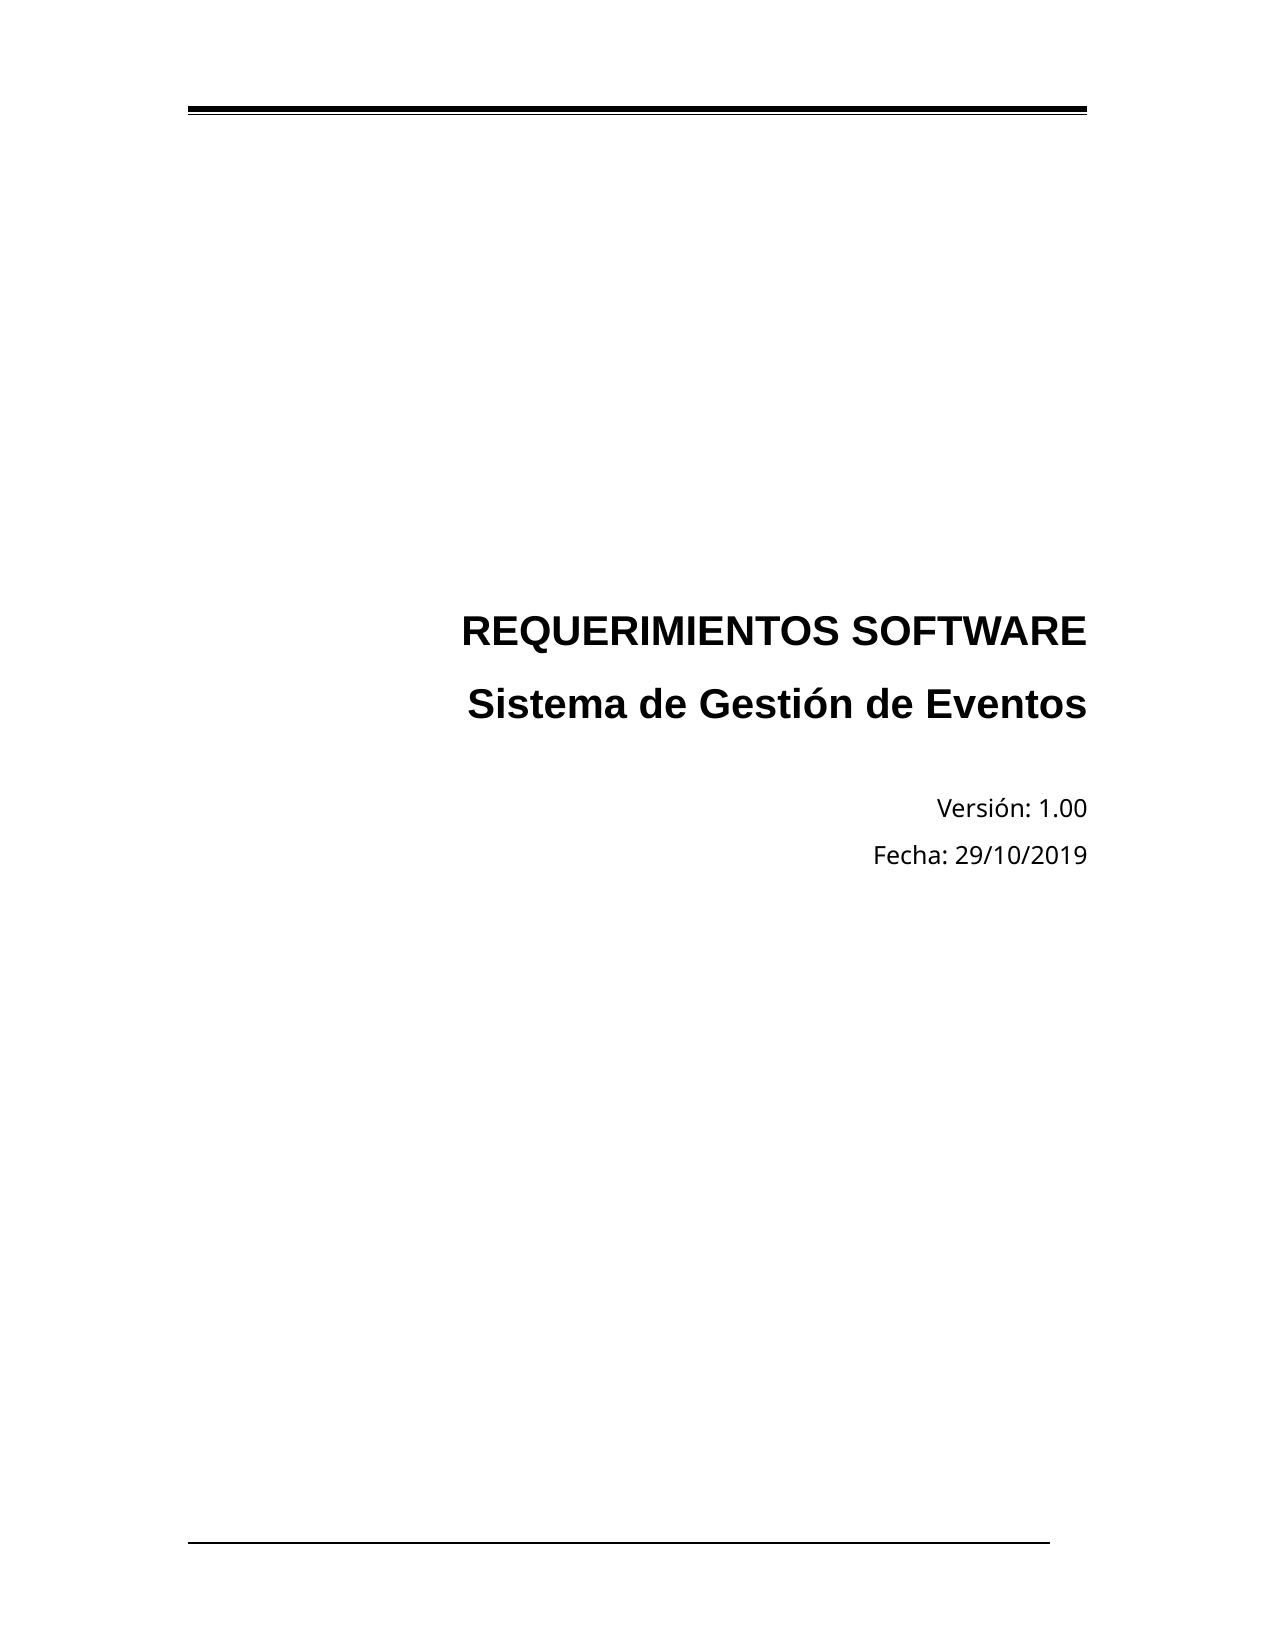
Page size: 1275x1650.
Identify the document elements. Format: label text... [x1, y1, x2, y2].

text Fecha: 29/10/2019 [187, 837, 1087, 871]
text Versión: 1.00 [187, 791, 1087, 825]
title REQUERIMIENTOS SOFTWARE [187, 606, 1087, 654]
title Sistema de Gestión de Eventos [187, 679, 1087, 727]
